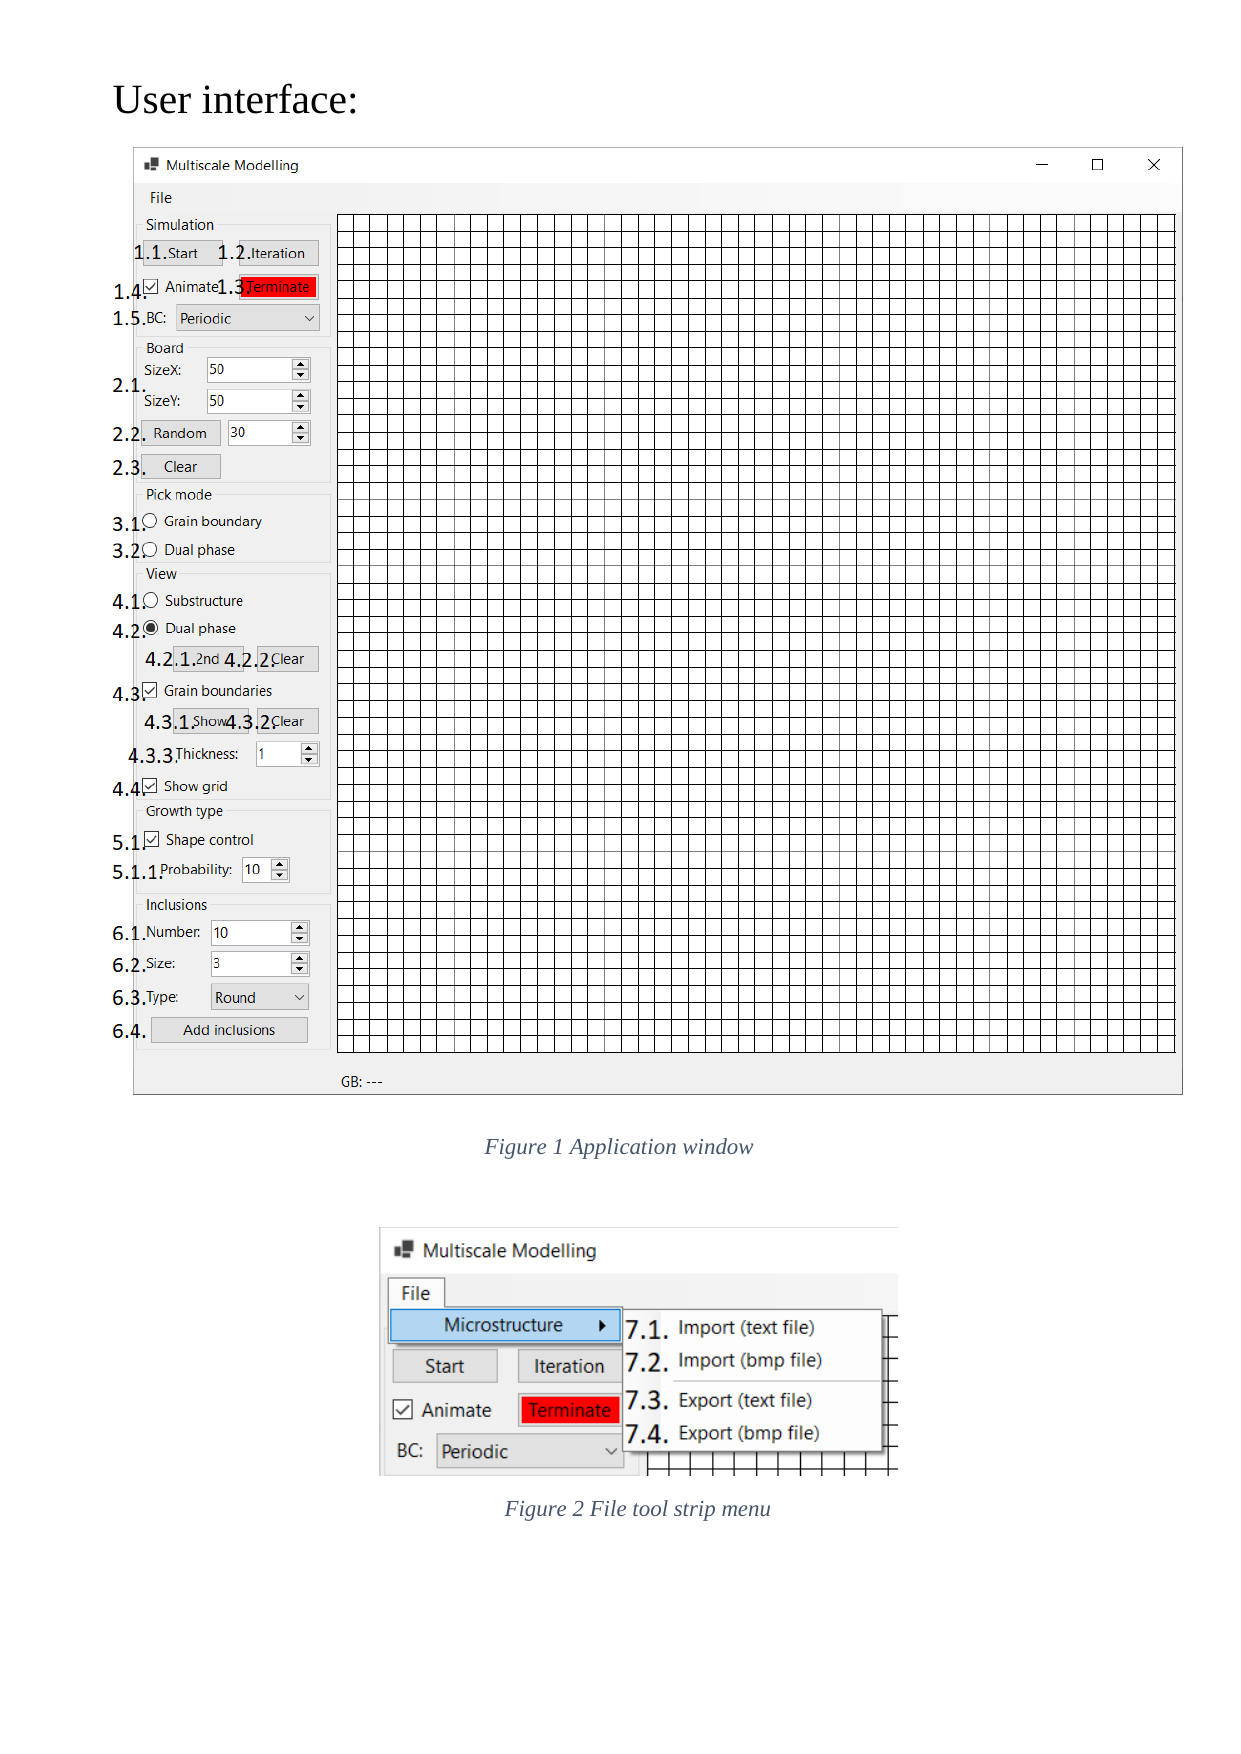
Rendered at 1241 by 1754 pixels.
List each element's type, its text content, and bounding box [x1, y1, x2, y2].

list User interface: [112, 75, 1165, 123]
text Figure 1 Application window [75, 1133, 1165, 1159]
text Figure 2 File tool strip menu [112, 1495, 1165, 1521]
picture [112, 126, 1203, 1115]
picture [379, 1227, 899, 1476]
